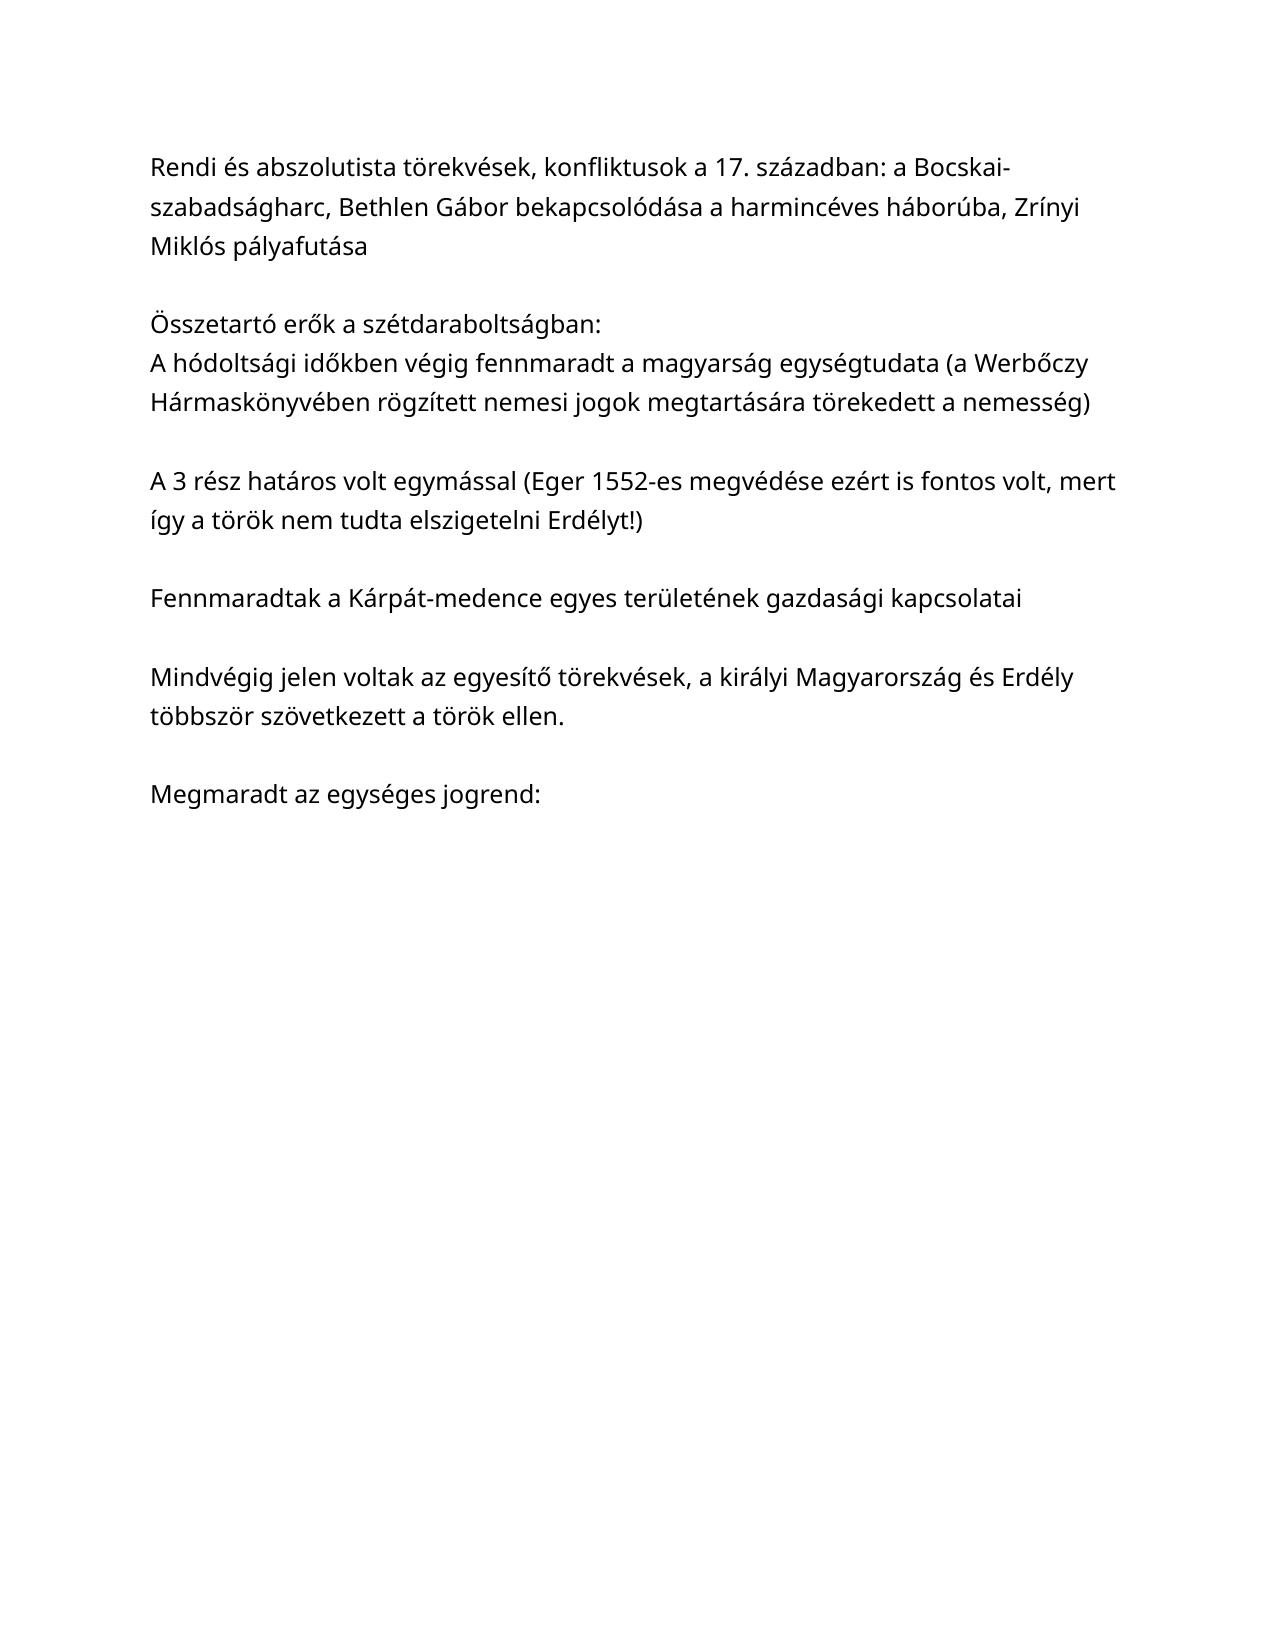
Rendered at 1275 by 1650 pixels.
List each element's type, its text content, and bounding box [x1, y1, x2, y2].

text Fennmaradtak a Kárpát-medence egyes területének gazdasági kapcsolatai [150, 581, 1125, 615]
text A 3 rész határos volt egymással (Eger 1552-es megvédése ezért is fontos volt, mert így a török nem tudta elszigetelni Erdélyt!) [150, 463, 1125, 537]
text A hódoltsági időkben végig fennmaradt a magyarság egységtudata (a Werbőczy Hármaskönyvében rögzített nemesi jogok megtartására törekedett a nemesség) [150, 346, 1125, 419]
text Mindvégig jelen voltak az egyesítő törekvések, a királyi Magyarország és Erdély többször szövetkezett a török ellen. [150, 659, 1125, 732]
text Megmaradt az egységes jogrend: [150, 777, 1125, 811]
text Rendi és abszolutista törekvések, konfliktusok a 17. században: a Bocskai-szabadságharc, Bethlen Gábor bekapcsolódása a harmincéves háborúba, Zrínyi Miklós pályafutása [150, 150, 1125, 262]
text Összetartó erők a szétdaraboltságban: [150, 307, 1125, 341]
